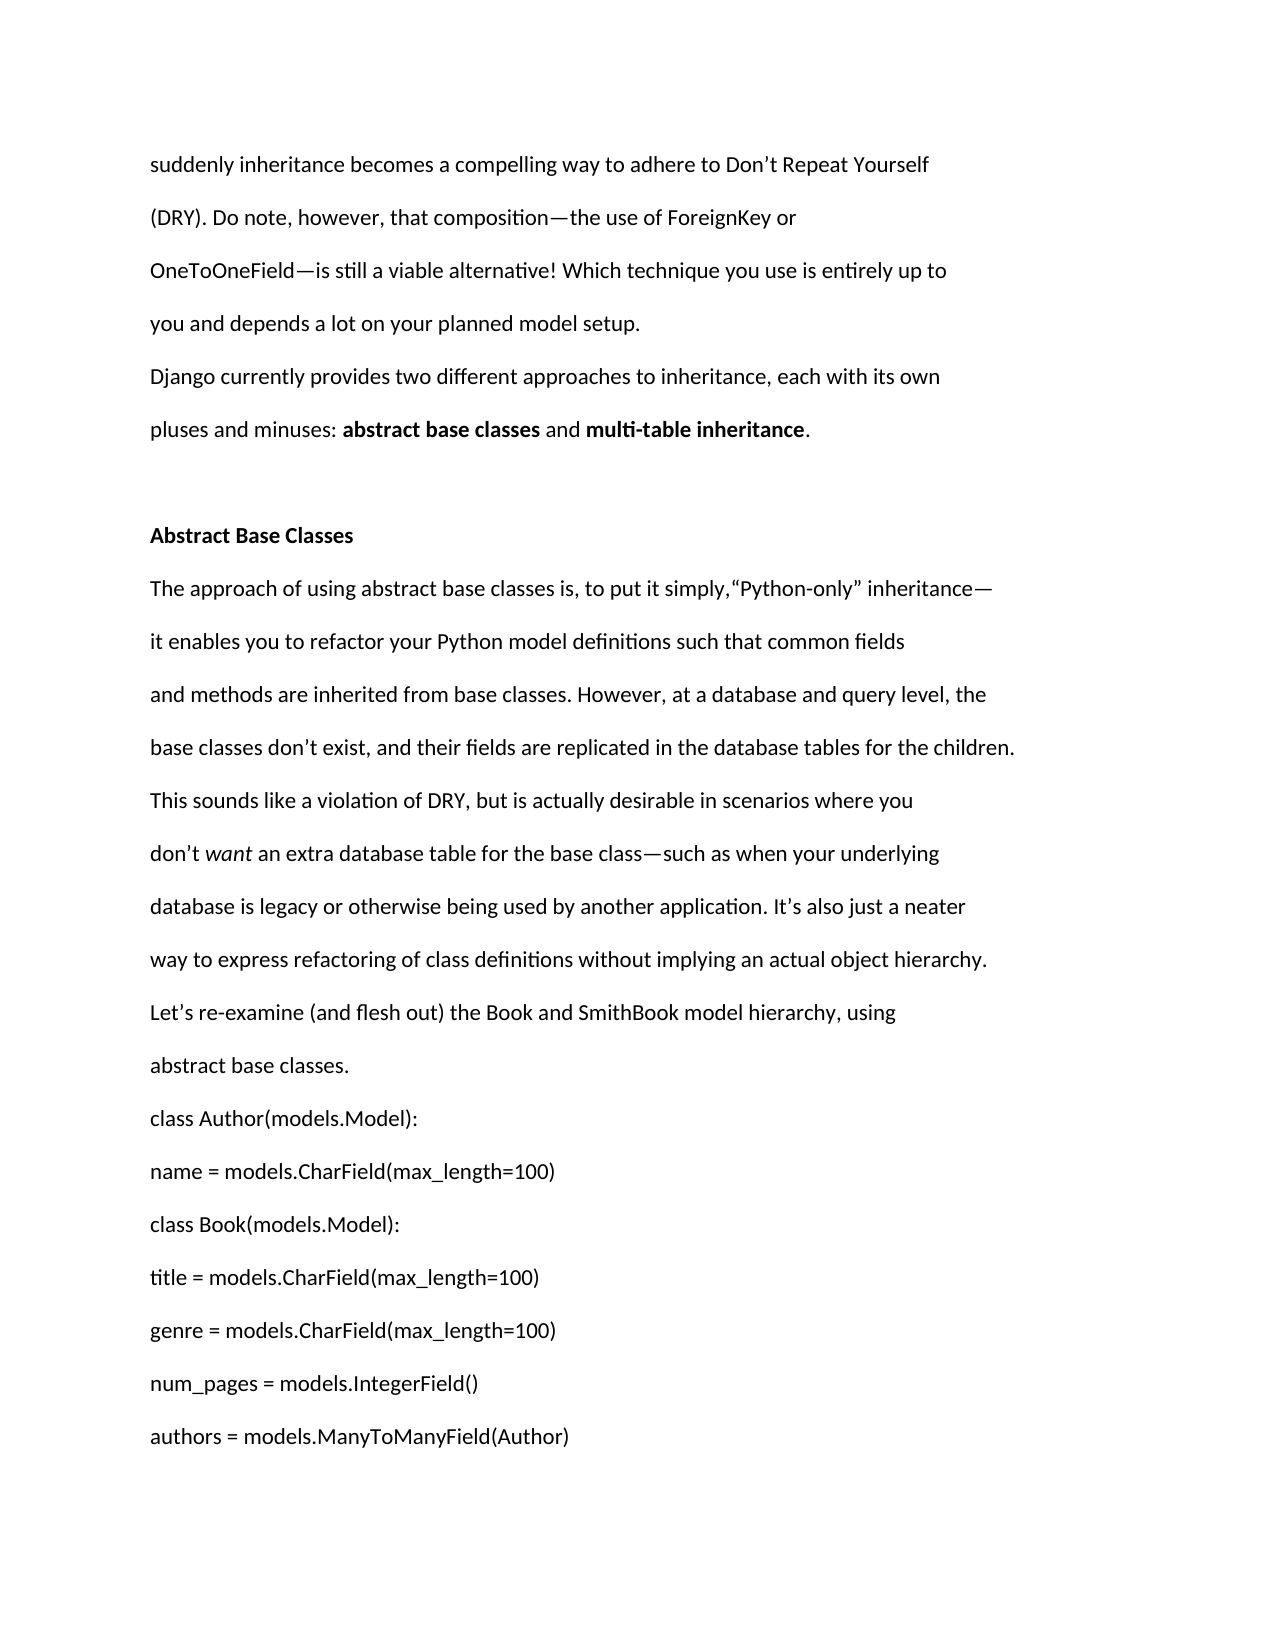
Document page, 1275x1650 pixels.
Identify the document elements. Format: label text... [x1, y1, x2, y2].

text title = models.CharField(max_length=100) [150, 1263, 1125, 1291]
text (DRY). Do note, however, that composition—the use of ForeignKey or [150, 203, 1125, 231]
text Let’s re-examine (and flesh out) the Book and SmithBook model hierarchy, using [150, 998, 1125, 1026]
text authors = models.ManyToManyField(Author) [150, 1422, 1125, 1451]
text pluses and minuses: abstract base classes and multi-table inheritance. [150, 415, 1125, 443]
text don’t want an extra database table for the base class—such as when your underlying [150, 839, 1125, 867]
text class Author(models.Model): [150, 1104, 1125, 1132]
text abstract base classes. [150, 1051, 1125, 1079]
text you and depends a lot on your planned model setup. [150, 309, 1125, 337]
text genre = models.CharField(max_length=100) [150, 1316, 1125, 1344]
text database is legacy or otherwise being used by another application. It’s also just a neater [150, 892, 1125, 920]
text way to express refactoring of class definitions without implying an actual object hierarchy. [150, 945, 1125, 973]
text This sounds like a violation of DRY, but is actually desirable in scenarios where you [150, 786, 1125, 814]
text name = models.CharField(max_length=100) [150, 1157, 1125, 1185]
text class Book(models.Model): [150, 1210, 1125, 1238]
text and methods are inherited from base classes. However, at a database and query level, the [150, 680, 1125, 708]
text suddenly inheritance becomes a compelling way to adhere to Don’t Repeat Yourself [150, 150, 1125, 178]
text OneToOneField—is still a viable alternative! Which technique you use is entirely up to [150, 256, 1125, 284]
text num_pages = models.IntegerField() [150, 1369, 1125, 1397]
text Django currently provides two different approaches to inheritance, each with its own [150, 362, 1125, 390]
text The approach of using abstract base classes is, to put it simply,“Python-only” inheritance— [150, 574, 1125, 602]
text it enables you to refactor your Python model definitions such that common fields [150, 627, 1125, 655]
text Abstract Base Classes [150, 521, 1125, 549]
text base classes don’t exist, and their fields are replicated in the database tables for the children. [150, 733, 1125, 761]
